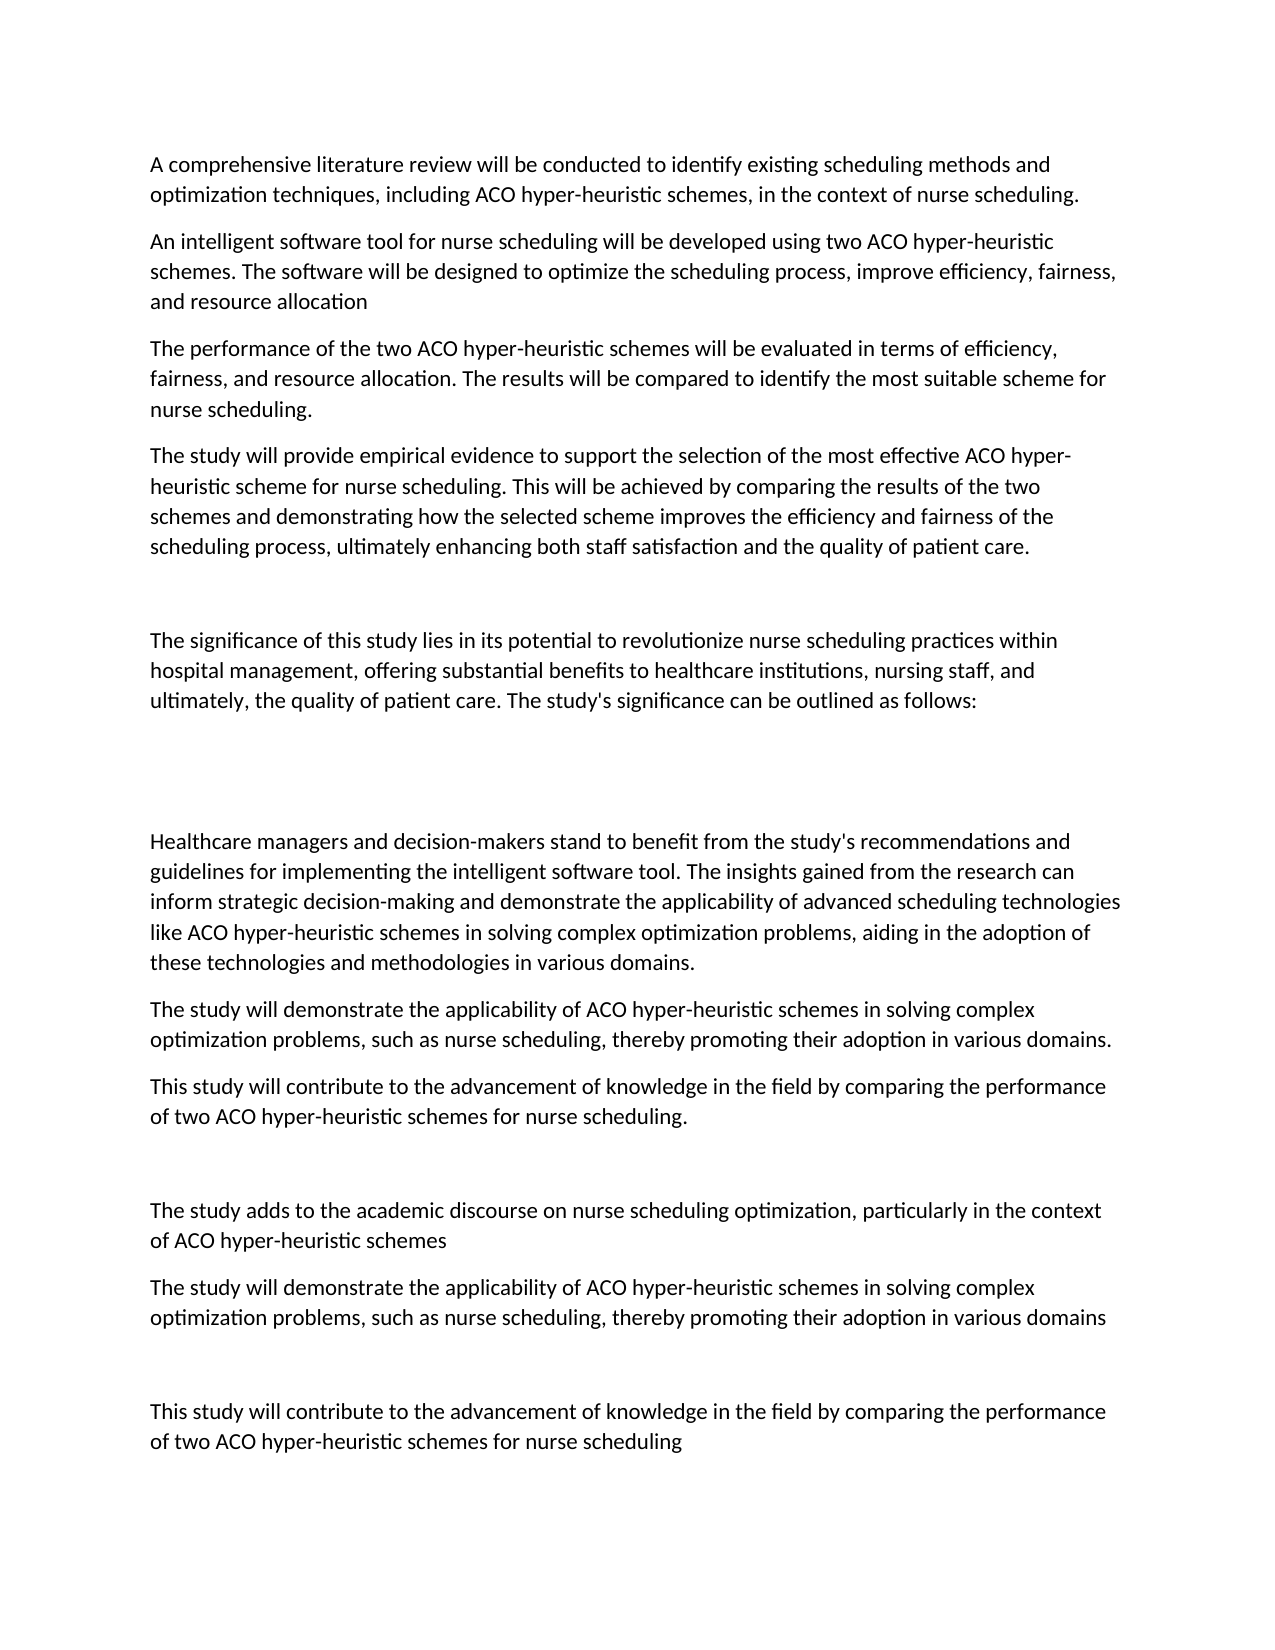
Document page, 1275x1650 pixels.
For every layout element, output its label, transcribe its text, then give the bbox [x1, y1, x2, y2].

text An intelligent software tool for nurse scheduling will be developed using two ACO hyper-heuristic schemes. The software will be designed to optimize the scheduling process, improve efficiency, fairness, and resource allocation [150, 227, 1125, 316]
text This study will contribute to the advancement of knowledge in the field by comparing the performance of two ACO hyper-heuristic schemes for nurse scheduling. [150, 1072, 1125, 1130]
text This study will contribute to the advancement of knowledge in the field by comparing the performance of two ACO hyper-heuristic schemes for nurse scheduling [150, 1397, 1125, 1455]
text The study will demonstrate the applicability of ACO hyper-heuristic schemes in solving complex optimization problems, such as nurse scheduling, thereby promoting their adoption in various domains. [150, 995, 1125, 1053]
text The study will demonstrate the applicability of ACO hyper-heuristic schemes in solving complex optimization problems, such as nurse scheduling, thereby promoting their adoption in various domains [150, 1273, 1125, 1331]
text The significance of this study lies in its potential to revolutionize nurse scheduling practices within hospital management, offering substantial benefits to healthcare institutions, nursing staff, and ultimately, the quality of patient care. The study's significance can be outlined as follows: [150, 626, 1125, 714]
text The performance of the two ACO hyper-heuristic schemes will be evaluated in terms of efficiency, fairness, and resource allocation. The results will be compared to identify the most suitable scheme for nurse scheduling. [150, 334, 1125, 423]
text A comprehensive literature review will be conducted to identify existing scheduling methods and optimization techniques, including ACO hyper-heuristic schemes, in the context of nurse scheduling. [150, 150, 1125, 208]
text The study adds to the academic discourse on nurse scheduling optimization, particularly in the context of ACO hyper-heuristic schemes [150, 1196, 1125, 1254]
text The study will provide empirical evidence to support the selection of the most effective ACO hyper-heuristic scheme for nurse scheduling. This will be achieved by comparing the results of the two schemes and demonstrating how the selected scheme improves the efficiency and fairness of the scheduling process, ultimately enhancing both staff satisfaction and the quality of patient care. [150, 442, 1125, 560]
text Healthcare managers and decision-makers stand to benefit from the study's recommendations and guidelines for implementing the intelligent software tool. The insights gained from the research can inform strategic decision-making and demonstrate the applicability of advanced scheduling technologies like ACO hyper-heuristic schemes in solving complex optimization problems, aiding in the adoption of these technologies and methodologies in various domains. [150, 827, 1125, 976]
